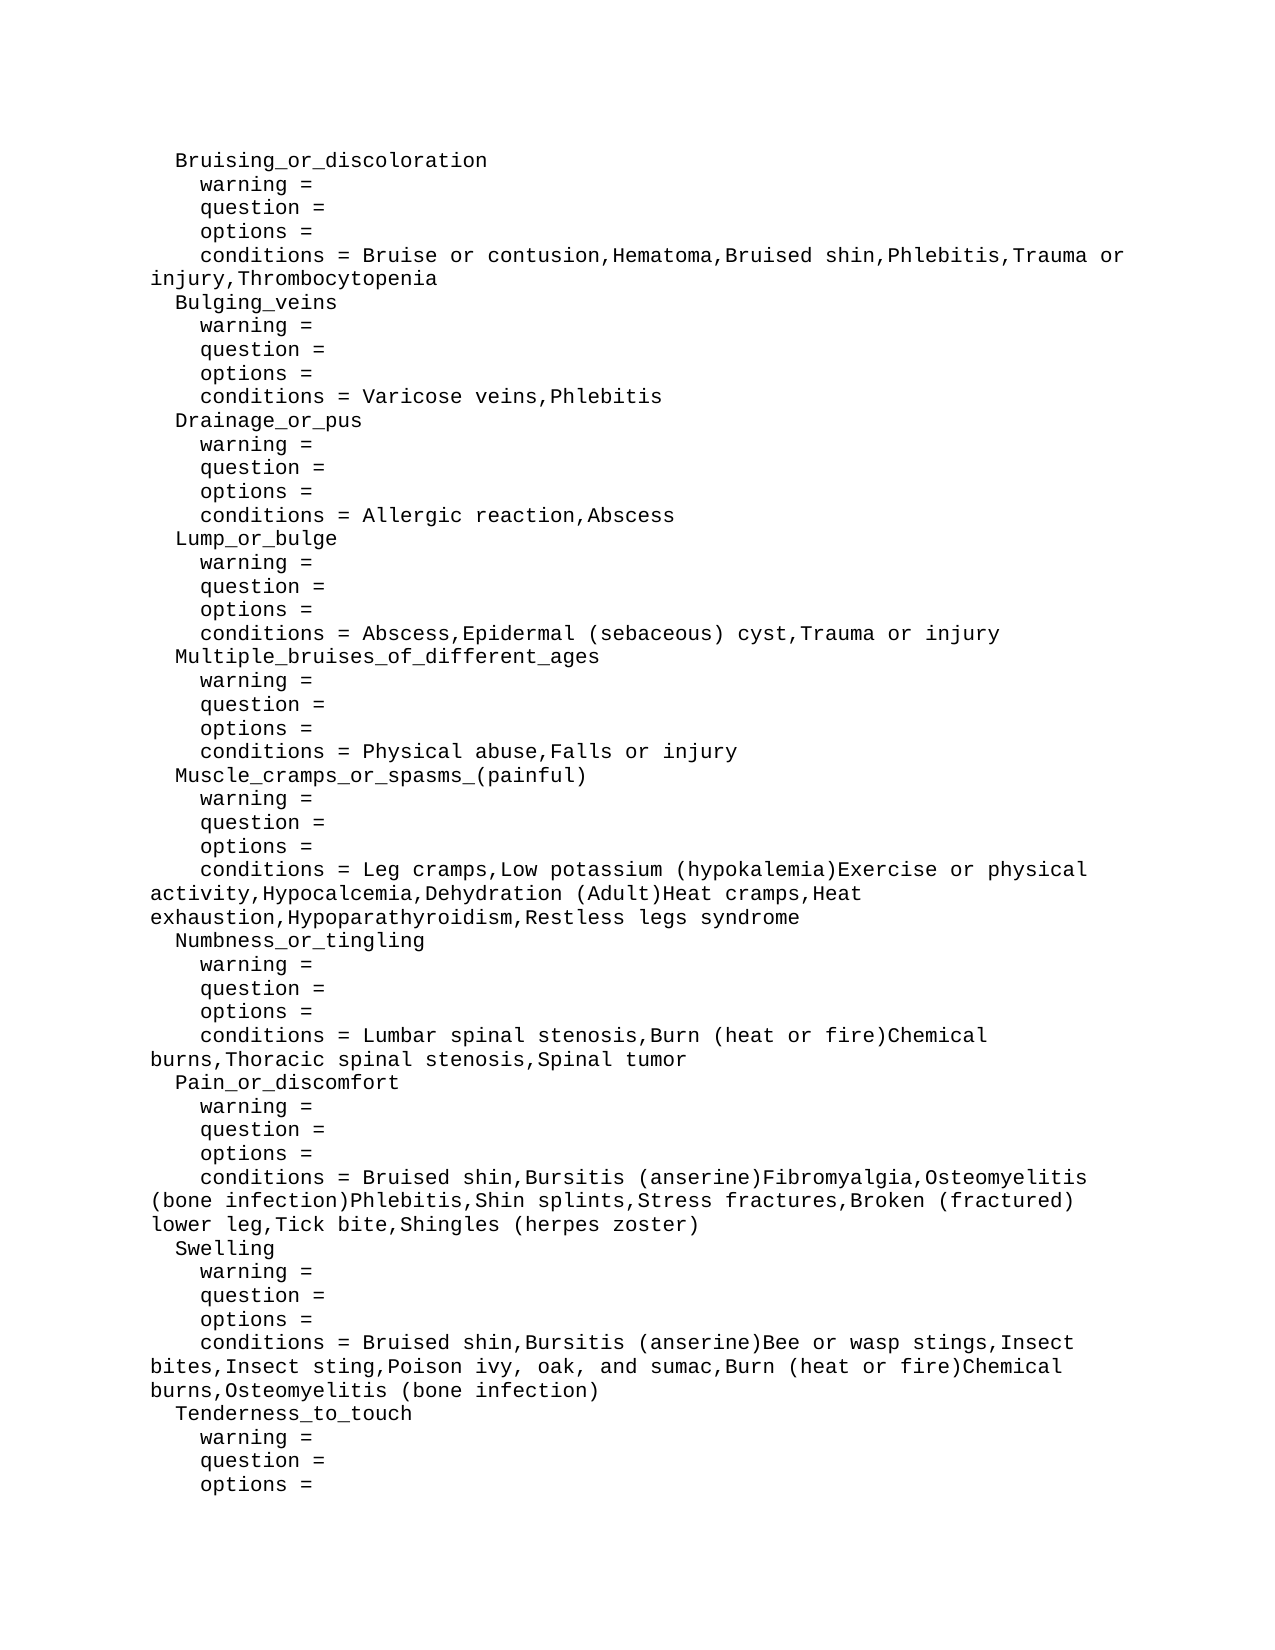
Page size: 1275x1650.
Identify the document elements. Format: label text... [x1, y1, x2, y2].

text Lump_or_bulge warning = question = options = conditions = Abscess,Epidermal (sebaceous) cyst,Trauma or injury [150, 528, 1125, 647]
text Muscle_cramps_or_spasms_(painful) warning = question = options = conditions = Leg cramps,Low potassium (hypokalemia)Exercise or physical activity,Hypocalcemia,Dehydration (Adult)Heat cramps,Heat exhaustion,Hypoparathyroidism,Restless legs syndrome [150, 765, 1125, 930]
text Swelling warning = question = options = conditions = Bruised shin,Bursitis (anserine)Bee or wasp stings,Insect bites,Insect sting,Poison ivy, oak, and sumac,Burn (heat or fire)Chemical burns,Osteomyelitis (bone infection) [150, 1238, 1125, 1403]
text Numbness_or_tingling warning = question = options = conditions = Lumbar spinal stenosis,Burn (heat or fire)Chemical burns,Thoracic spinal stenosis,Spinal tumor [150, 930, 1125, 1072]
text Bruising_or_discoloration warning = question = options = conditions = Bruise or contusion,Hematoma,Bruised shin,Phlebitis,Trauma or injury,Thrombocytopenia [150, 150, 1125, 292]
text Multiple_bruises_of_different_ages warning = question = options = conditions = Physical abuse,Falls or injury [150, 647, 1125, 765]
text Pain_or_discomfort warning = question = options = conditions = Bruised shin,Bursitis (anserine)Fibromyalgia,Osteomyelitis (bone infection)Phlebitis,Shin splints,Stress fractures,Broken (fractured) lower leg,Tick bite,Shingles (herpes zoster) [150, 1072, 1125, 1238]
text Drainage_or_pus warning = question = options = conditions = Allergic reaction,Abscess [150, 410, 1125, 528]
text Bulging_veins warning = question = options = conditions = Varicose veins,Phlebitis [150, 292, 1125, 410]
